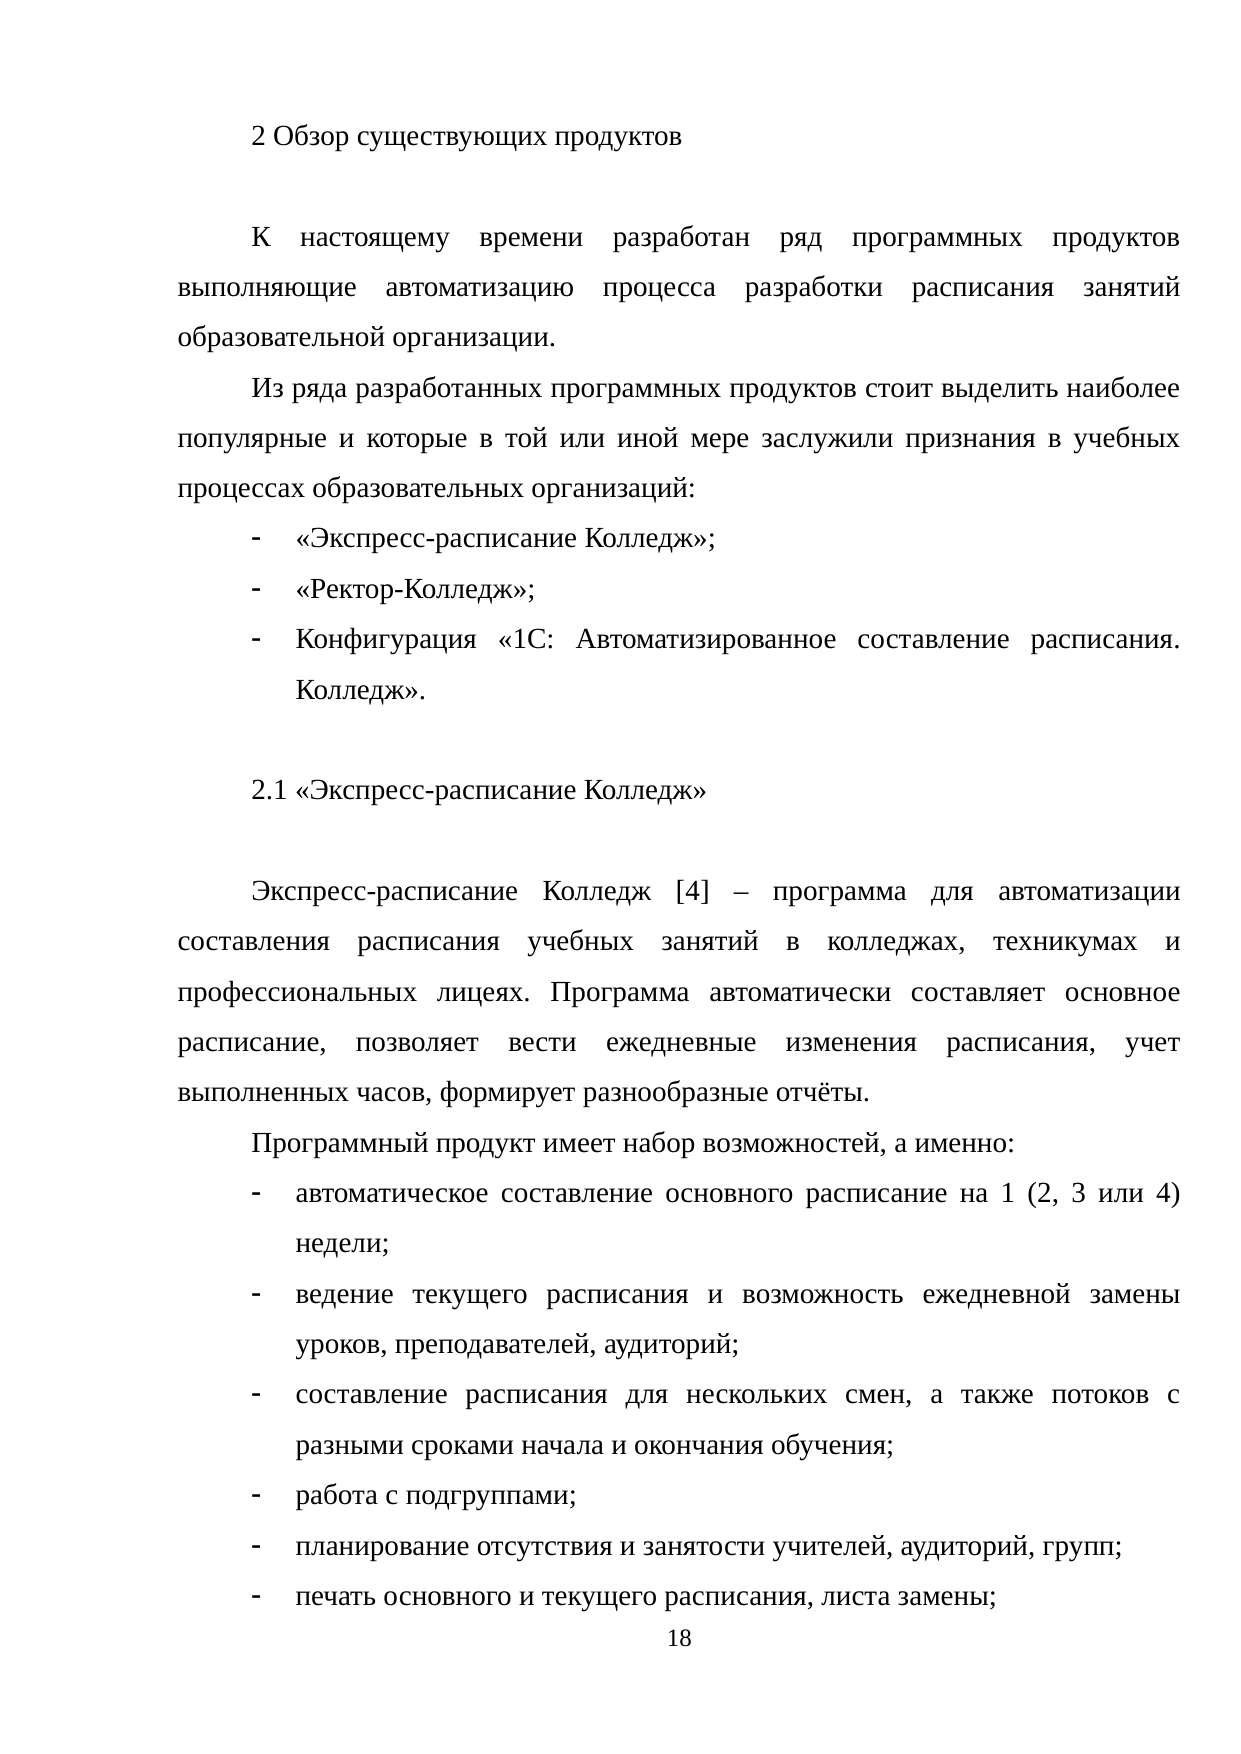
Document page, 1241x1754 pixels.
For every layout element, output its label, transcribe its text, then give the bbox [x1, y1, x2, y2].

list автоматическое составление основного расписание на 1 (2, 3 или 4) недели; [251, 1175, 1181, 1259]
text Экспресс-расписание Колледж [4] – программа для автоматизации составления расписания учебных занятий в колледжах, техникумах и профессиональных лицеях. Программа автоматически составляет основное расписание, позволяет вести ежедневные изменения расписания, учет выполненных часов, формирует разнообразные отчёты. [177, 873, 1181, 1108]
list К настоящему времени разработан ряд программных продуктов выполняющие автоматизацию процесса разработки расписания занятий образовательной организации. [177, 219, 1181, 353]
list Конфигурация «1С: Автоматизированное составление расписания. Колледж». [251, 621, 1181, 705]
list ведение текущего расписания и возможность ежедневной замены уроков, преподавателей, аудиторий; [251, 1276, 1181, 1360]
list «Ректор-Колледж»; [251, 571, 1181, 605]
list 2.1 «Экспресс-расписание Колледж» [251, 772, 1181, 806]
list планирование отсутствия и занятости учителей, аудиторий, групп; [251, 1528, 1181, 1561]
list работа с подгруппами; [251, 1477, 1181, 1511]
text Программный продукт имеет набор возможностей, а именно: [177, 1125, 1181, 1158]
list составление расписания для нескольких смен, а также потоков с разными сроками начала и окончания обучения; [251, 1376, 1181, 1460]
list «Экспресс-расписание Колледж»; [251, 521, 1181, 554]
text 2 Обзор существующих продуктов [251, 118, 1181, 152]
list Из ряда разработанных программных продуктов стоит выделить наиболее популярные и которые в той или иной мере заслужили признания в учебных процессах образовательных организаций: [177, 370, 1181, 504]
list печать основного и текущего расписания, листа замены; [251, 1578, 1181, 1612]
